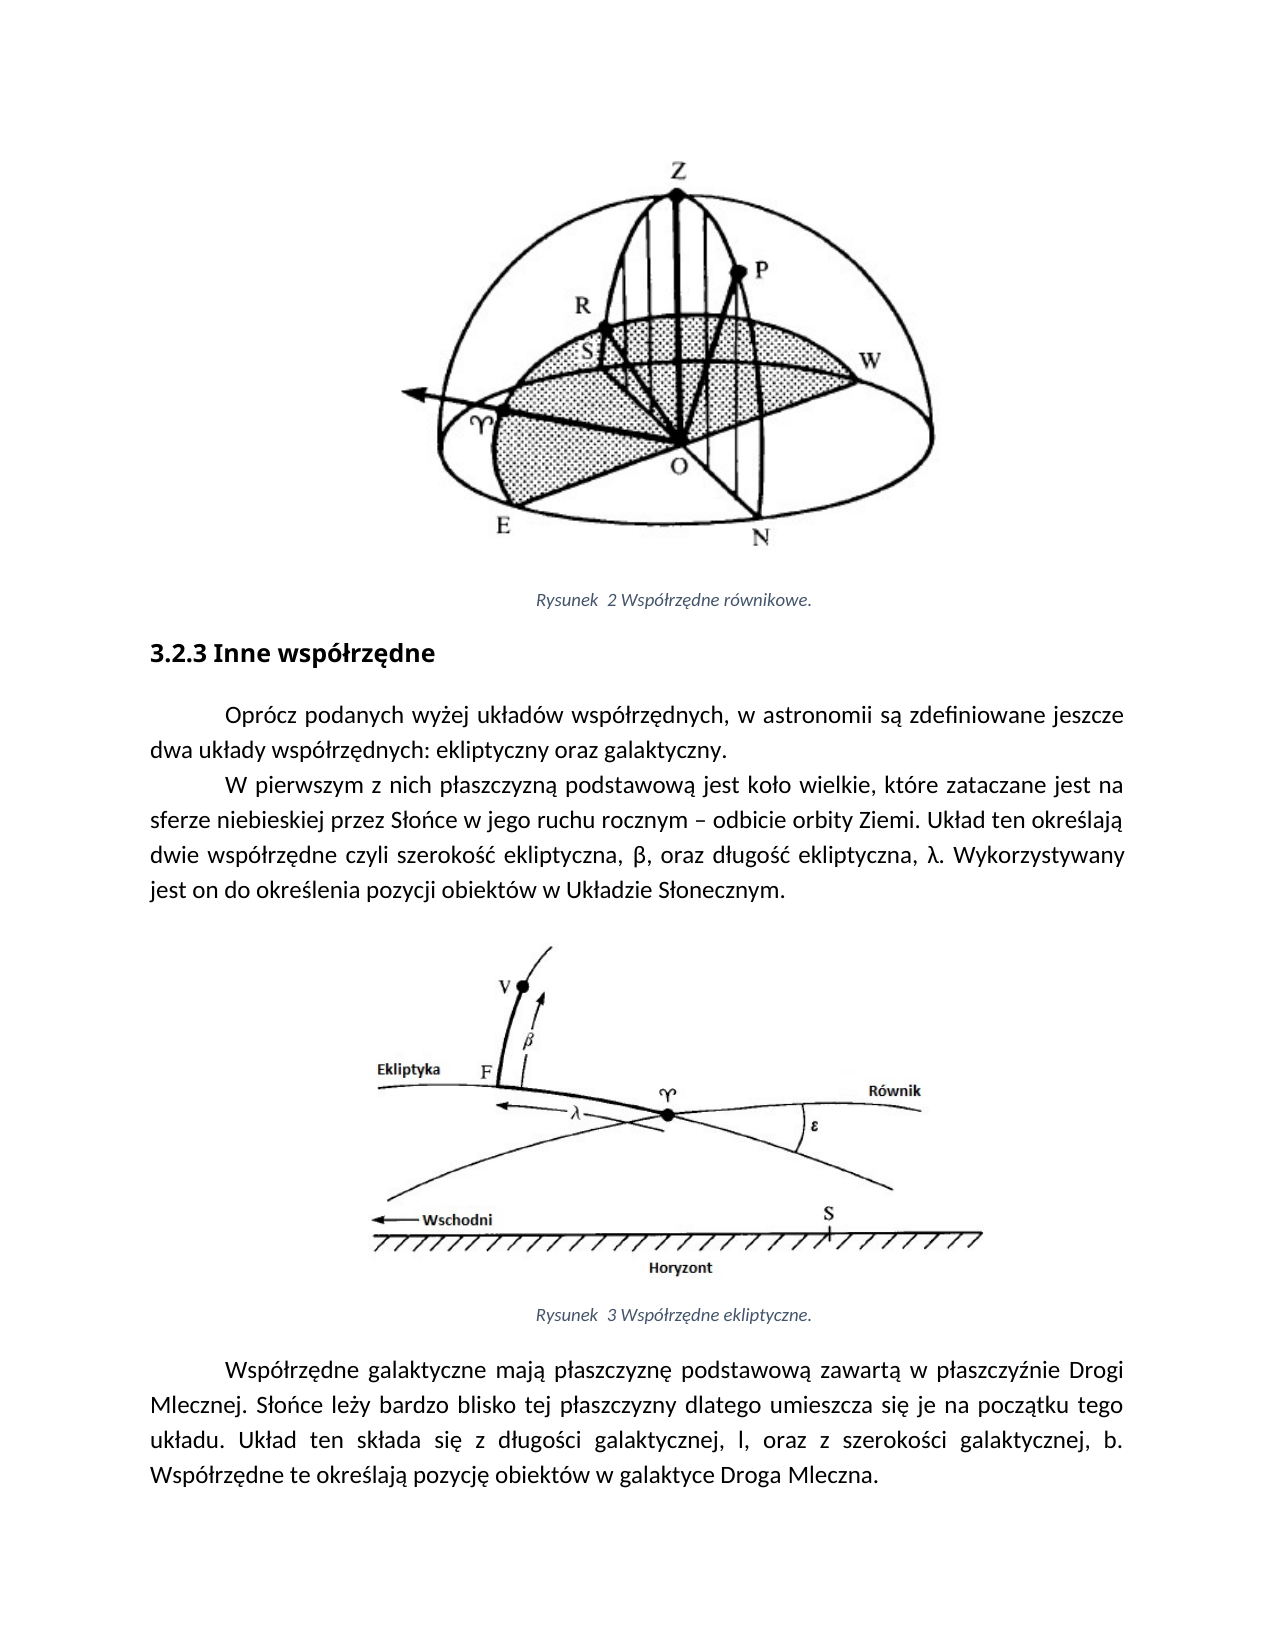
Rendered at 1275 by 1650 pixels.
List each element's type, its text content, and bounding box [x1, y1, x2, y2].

picture [389, 150, 961, 568]
text Oprócz podanych wyżej układów współrzędnych, w astronomii są zdefiniowane jeszcze dwa układy współrzędnych: ekliptyczny oraz galaktyczny. [150, 700, 1125, 765]
picture [359, 934, 991, 1282]
subtitle 3.2.3 Inne współrzędne [150, 636, 1125, 669]
text Współrzędne galaktyczne mają płaszczyznę podstawową zawartą w płaszczyźnie Drogi Mlecznej. Słońce leży bardzo blisko tej płaszczyzny dlatego umieszcza się je na początku tego układu. Układ ten składa się z długości galaktycznej, l, oraz z szerokości galaktycznej, b. Współrzędne te określają pozycję obiektów w galaktyce Droga Mleczna. [150, 1354, 1125, 1489]
text Rysunek 2 Współrzędne równikowe. [150, 588, 1125, 611]
text Rysunek 3 Współrzędne ekliptyczne. [150, 1303, 1125, 1326]
text W pierwszym z nich płaszczyzną podstawową jest koło wielkie, które zataczane jest na sferze niebieskiej przez Słońce w jego ruchu rocznym – odbicie orbity Ziemi. Układ ten określają dwie współrzędne czyli szerokość ekliptyczna, β, oraz długość ekliptyczna, λ. Wykorzystywany jest on do określenia pozycji obiektów w Układzie Słonecznym. [150, 770, 1125, 905]
